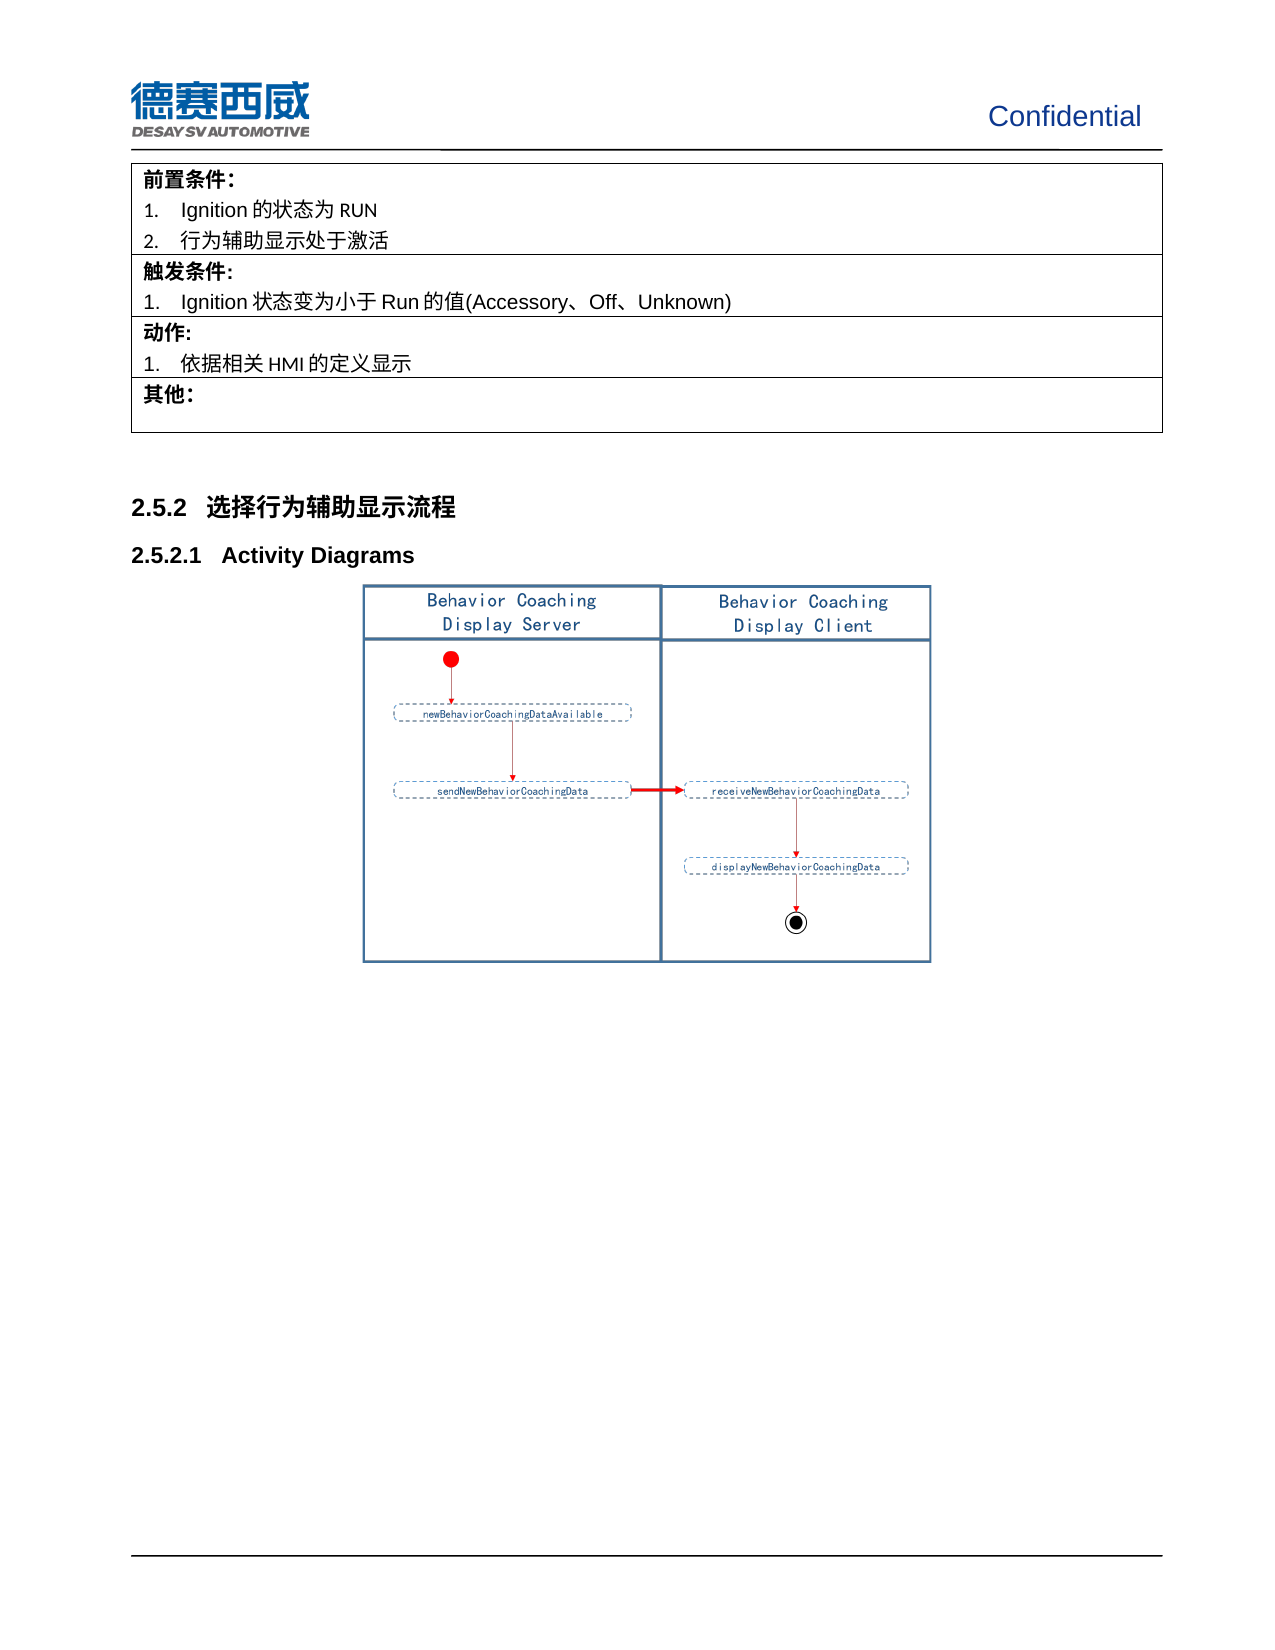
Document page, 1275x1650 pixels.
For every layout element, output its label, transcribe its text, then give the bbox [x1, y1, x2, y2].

subtitle Activity Diagrams [131, 542, 1162, 568]
table_cell 触发条件: Ignition状态变为小于Run的值(Accessory、Off、Unknown) [132, 255, 1162, 316]
picture [131, 81, 310, 137]
table_cell 前置条件： Ignition的状态为RUN 行为辅助显示处于激活 [132, 164, 1162, 254]
subtitle 选择行为辅助显示流程 [131, 487, 1162, 523]
picture [362, 581, 932, 963]
table_cell 动作: 依据相关HMI的定义显示 [132, 317, 1162, 377]
table_cell 其他： [132, 378, 1162, 432]
